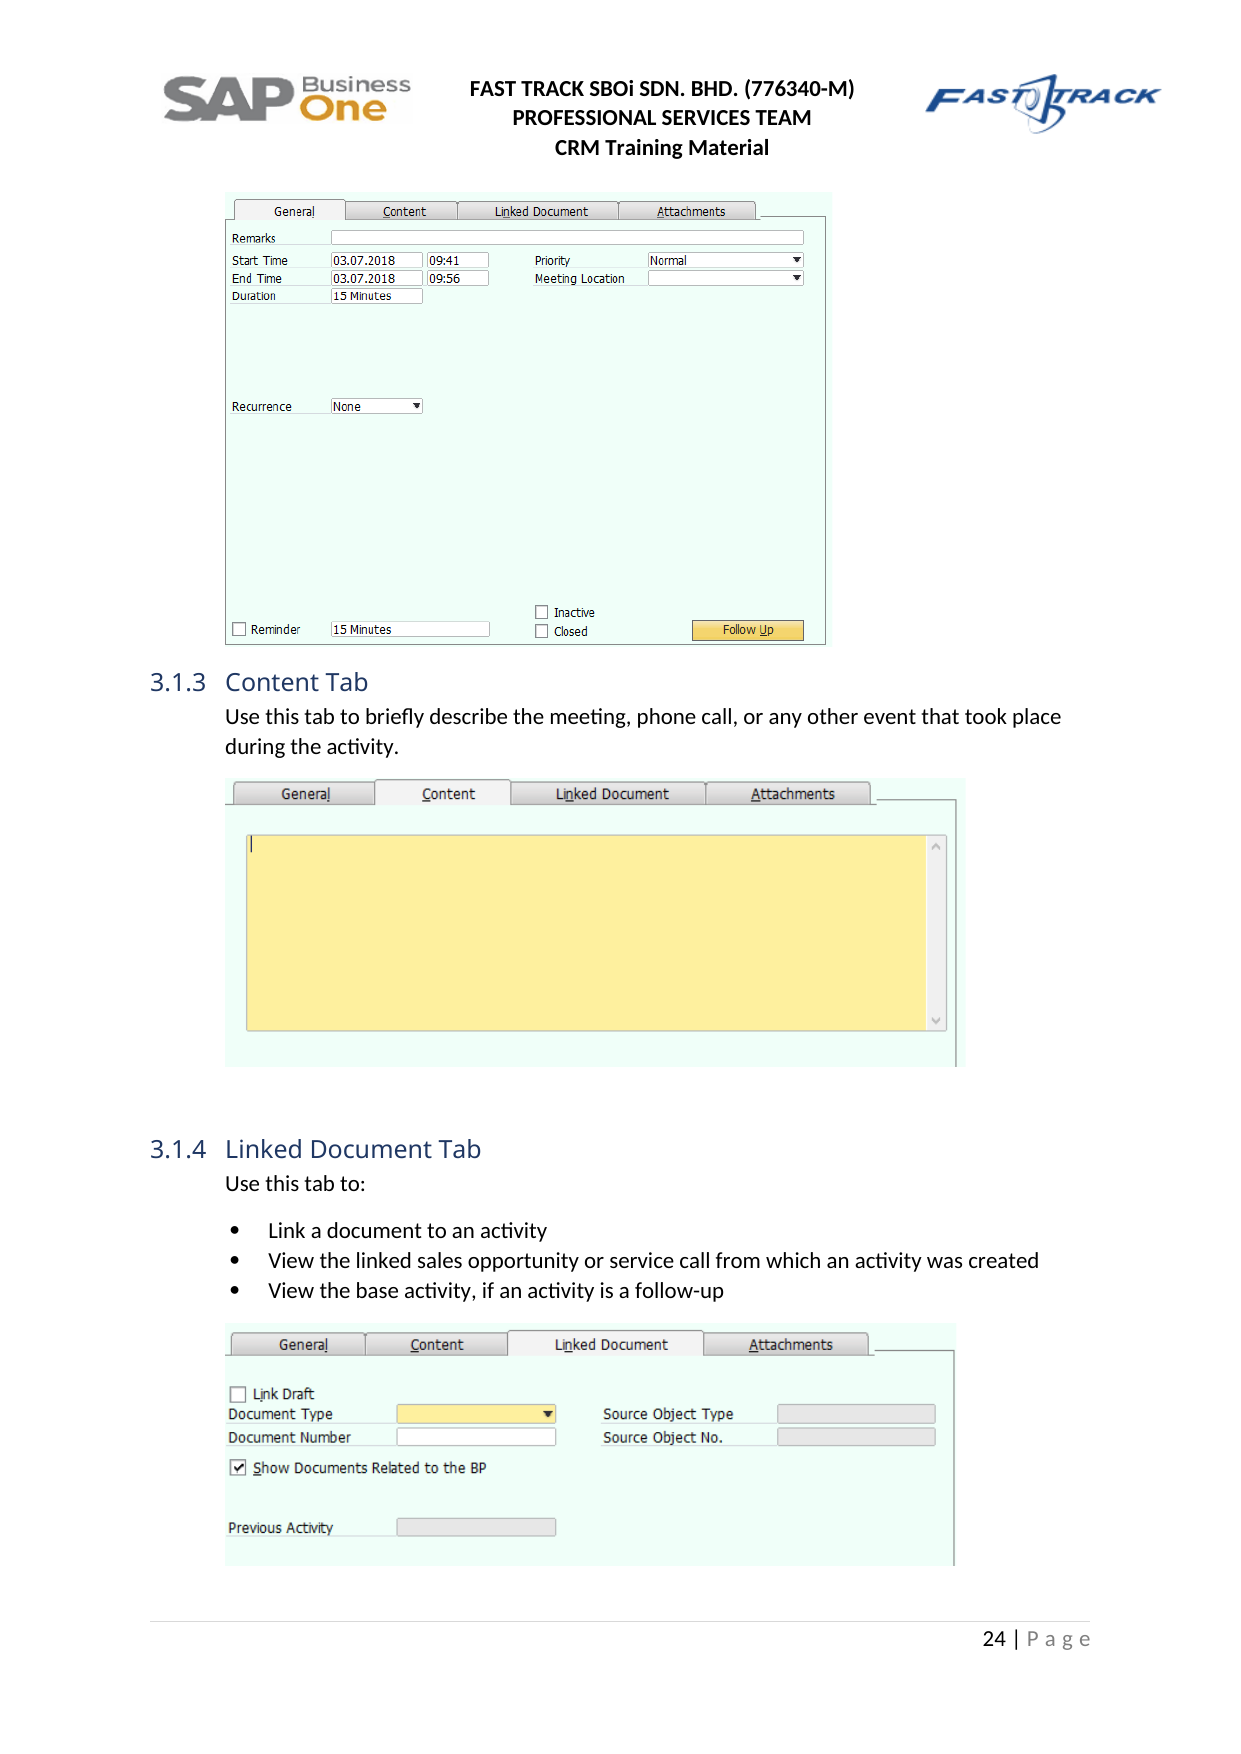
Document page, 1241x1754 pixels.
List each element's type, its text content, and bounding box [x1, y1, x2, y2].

picture [925, 73, 1163, 135]
list Link a document to an activity [231, 1216, 1090, 1244]
picture [225, 1323, 957, 1566]
picture [225, 192, 833, 647]
text Use this tab to briefly describe the meeting, phone call, or any other event that took place during the activity. [225, 702, 1090, 760]
picture [225, 778, 966, 1067]
subtitle Content Tab [150, 665, 1090, 699]
list View the linked sales opportunity or service call from which an activity was created [231, 1246, 1090, 1274]
text Use this tab to: [225, 1169, 1090, 1197]
list View the base activity, if an activity is a follow-up [231, 1276, 1090, 1304]
picture [161, 73, 414, 124]
subtitle Linked Document Tab [150, 1132, 1090, 1166]
